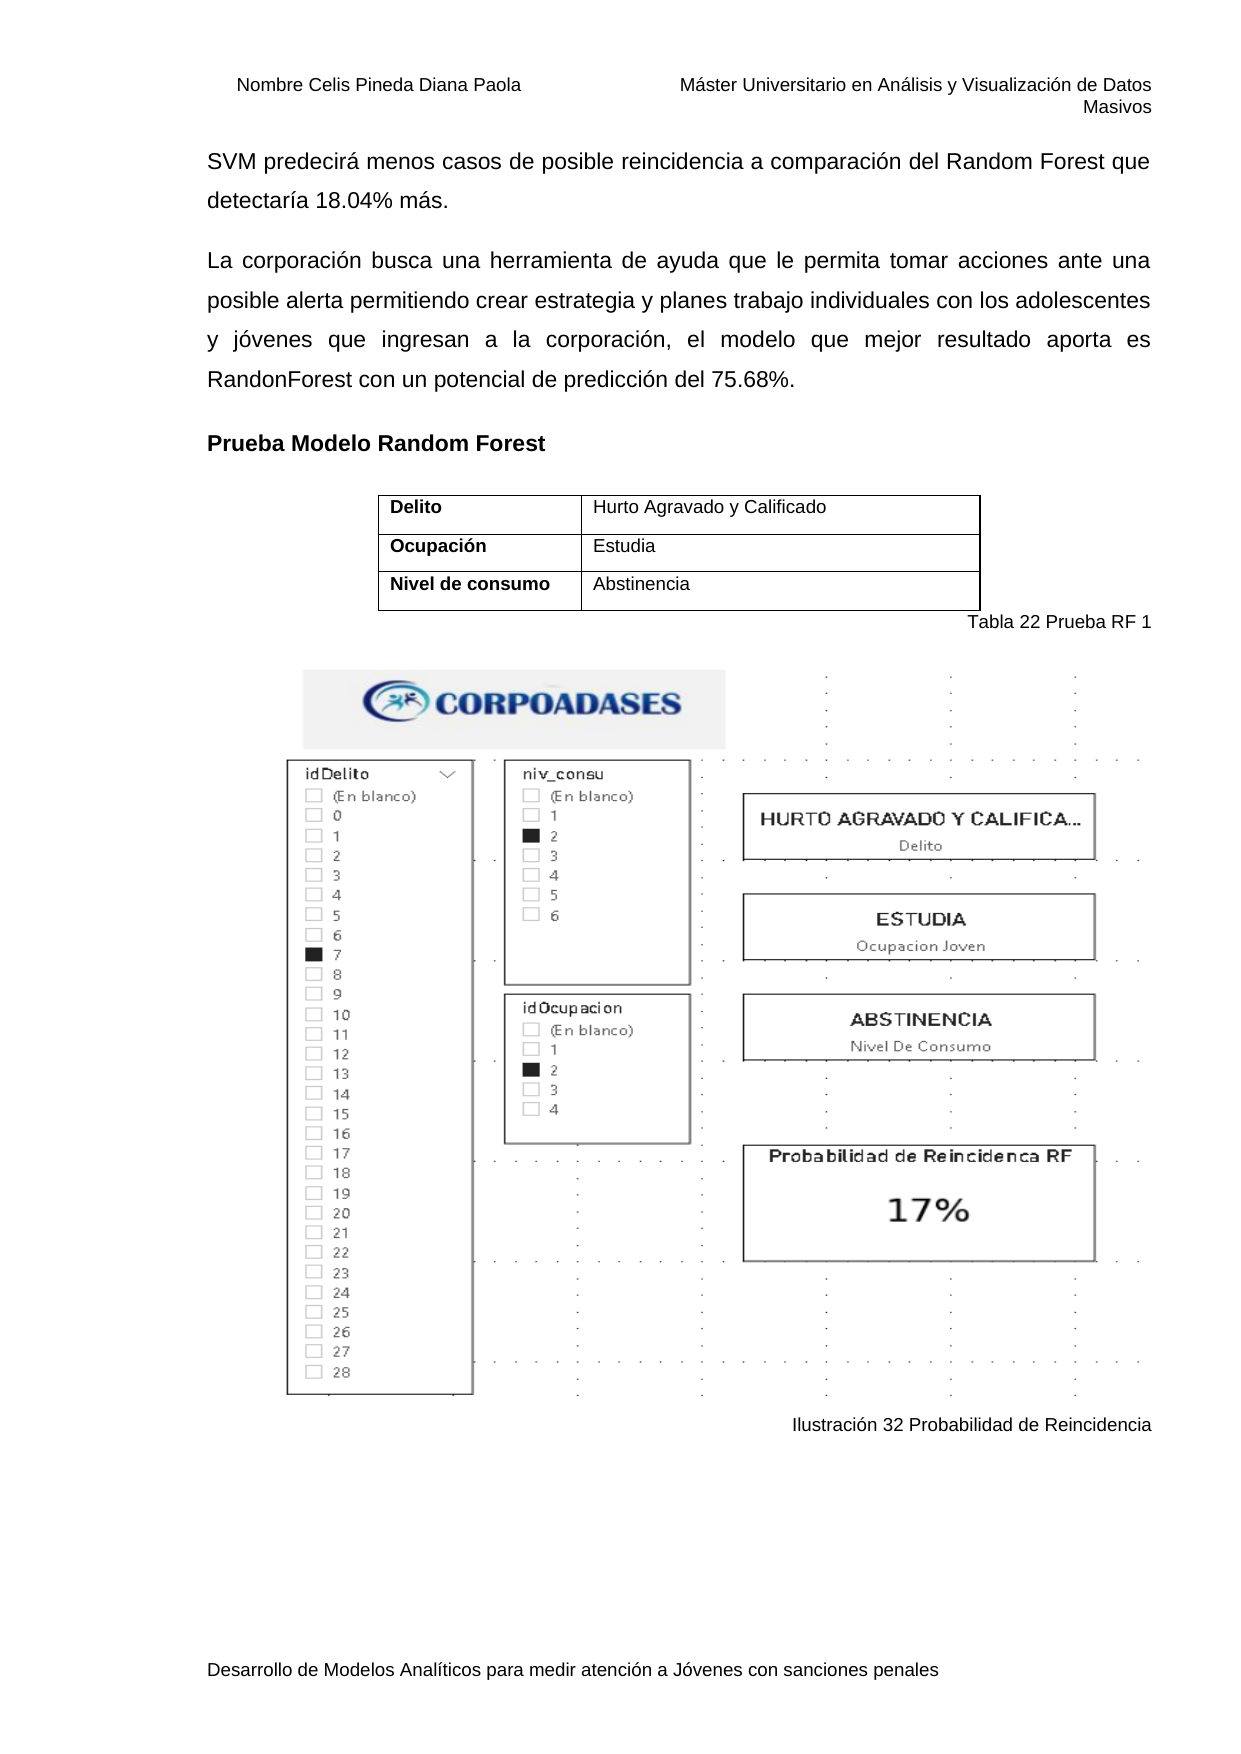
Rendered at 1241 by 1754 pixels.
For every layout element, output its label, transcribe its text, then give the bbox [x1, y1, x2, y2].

table_header Hurto Agravado y Calificado [582, 496, 979, 534]
table_cell Nivel de consumo [379, 572, 581, 610]
text SVM predecirá menos casos de posible reincidencia a comparación del Random Forest que detectaría 18.04% más. [207, 148, 1152, 213]
text Tabla 22 Prueba RF 1 [207, 611, 1152, 633]
text La corporación busca una herramienta de ayuda que le permita tomar acciones ante una posible alerta permitiendo crear estrategia y planes trabajo individuales con los adolescentes y jóvenes que ingresan a la corporación, el modelo que mejor resultado aporta es RandonForest con un potencial de predicción del 75.68%. [207, 247, 1152, 392]
table_cell Ocupación [379, 535, 581, 571]
picture [274, 664, 1152, 1403]
table_cell Estudia [582, 535, 979, 571]
table_cell Abstinencia [582, 572, 979, 610]
table_header Delito [379, 496, 581, 534]
subtitle Prueba Modelo Random Forest [207, 430, 1152, 457]
